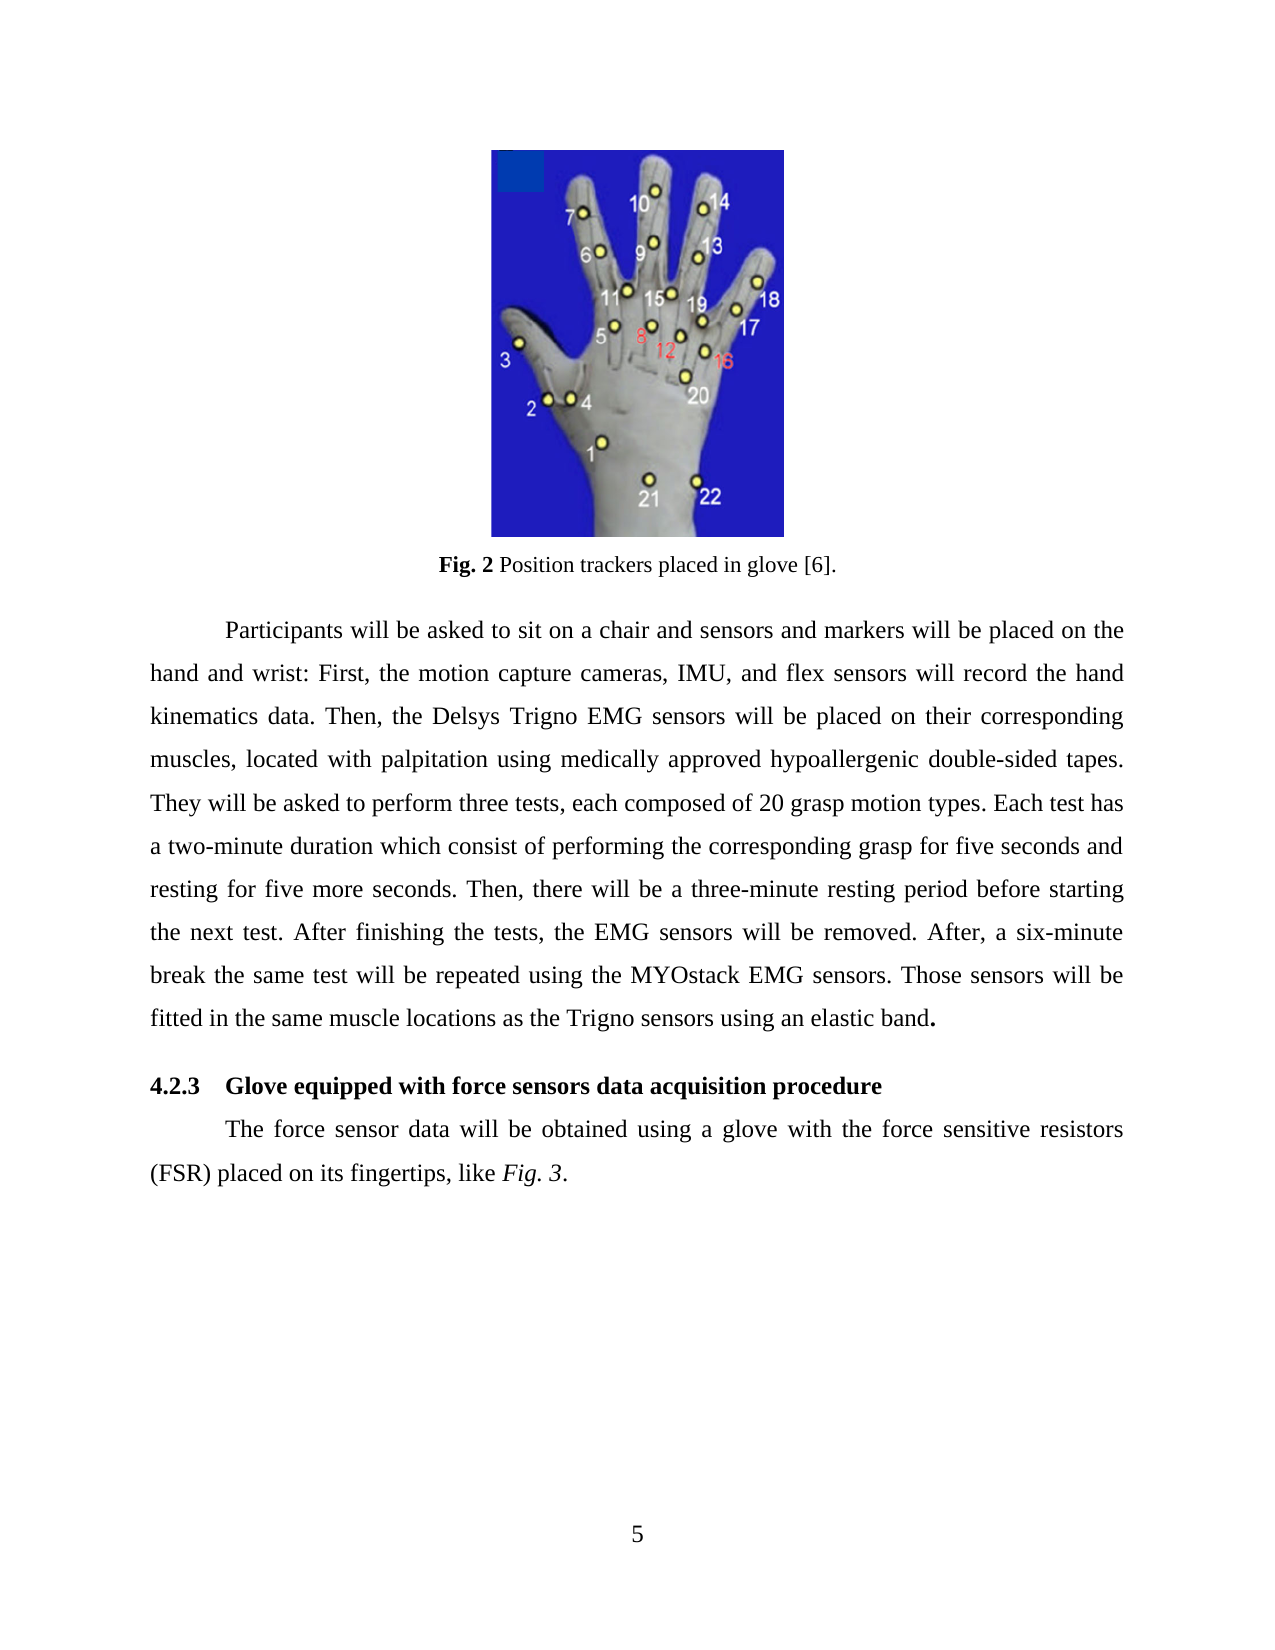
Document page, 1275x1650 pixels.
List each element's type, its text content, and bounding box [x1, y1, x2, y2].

text The force sensor data will be obtained using a glove with the force sensitive resistors (FSR) placed on its fingertips, like Fig. 3. [150, 1114, 1125, 1186]
text Participants will be asked to sit on a chair and sensors and markers will be placed on the hand and wrist: First, the motion capture cameras, IMU, and flex sensors will record the hand kinematics data. Then, the Delsys Trigno EMG sensors will be placed on their corresponding muscles, located with palpitation using medically approved hypoallergenic double-sided tapes. They will be asked to perform three tests, each composed of 20 grasp motion types. Each test has a two-minute duration which consist of performing the corresponding grasp for five seconds and resting for five more seconds. Then, there will be a three-minute resting period before starting the next test. After finishing the tests, the EMG sensors will be removed. After, a six-minute break the same test will be repeated using the MYOstack EMG sensors. Those sensors will be fitted in the same muscle locations as the Trigno sensors using an elastic band. [150, 615, 1125, 1032]
text Fig. 2 Position trackers placed in glove . [150, 551, 1125, 577]
list Glove equipped with force sensors data acquisition procedure [150, 1071, 1125, 1100]
picture [491, 150, 784, 537]
